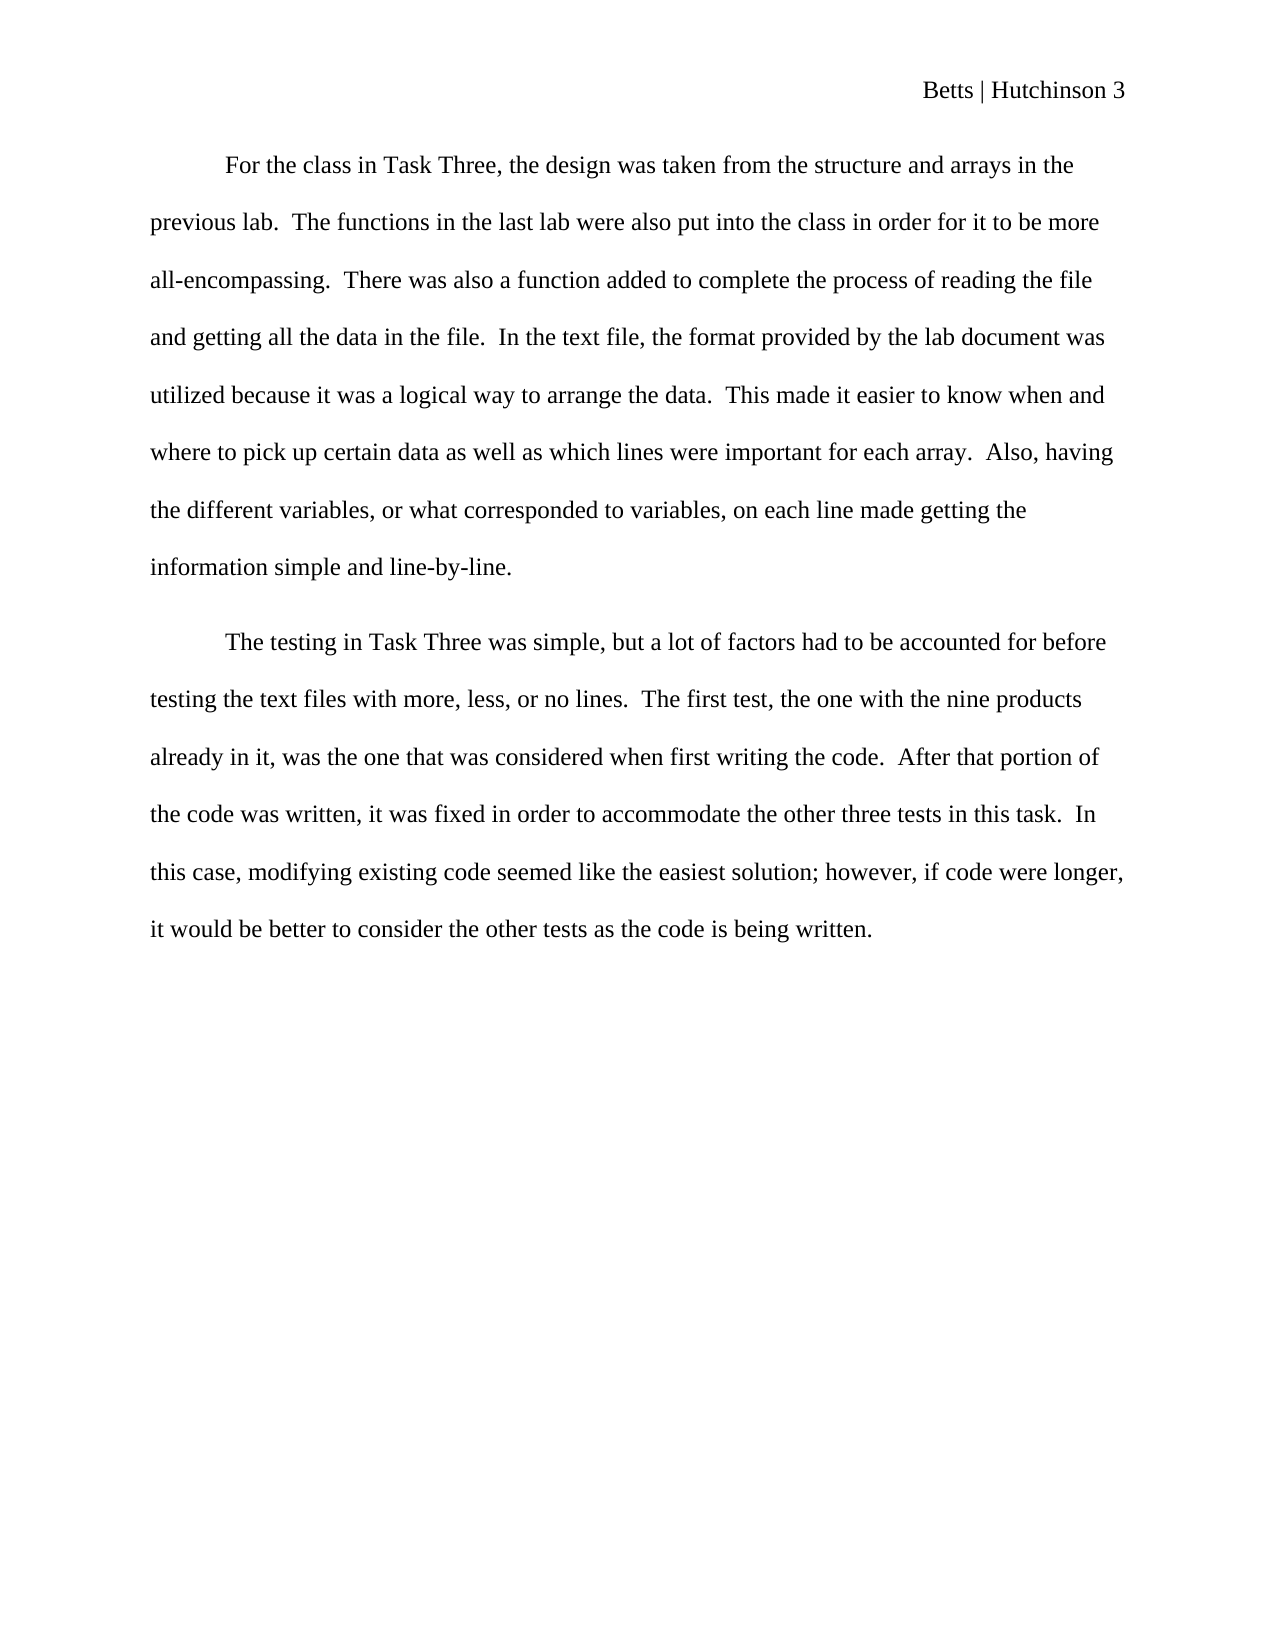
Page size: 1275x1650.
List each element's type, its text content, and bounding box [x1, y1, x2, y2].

text For the class in Task Three, the design was taken from the structure and arrays in the previous lab. The functions in the last lab were also put into the class in order for it to be more all-encompassing. There was also a function added to complete the process of reading the file and getting all the data in the file. In the text file, the format provided by the lab document was utilized because it was a logical way to arrange the data. This made it easier to know when and where to pick up certain data as well as which lines were important for each array. Also, having the different variables, or what corresponded to variables, on each line made getting the information simple and line-by-line. [150, 150, 1125, 581]
text The testing in Task Three was simple, but a lot of factors had to be accounted for before testing the text files with more, less, or no lines. The first test, the one with the nine products already in it, was the one that was considered when first writing the code. After that portion of the code was written, it was fixed in order to accommodate the other three tests in this task. In this case, modifying existing code seemed like the easiest solution; however, if code were longer, it would be better to consider the other tests as the code is being written. [150, 627, 1125, 943]
